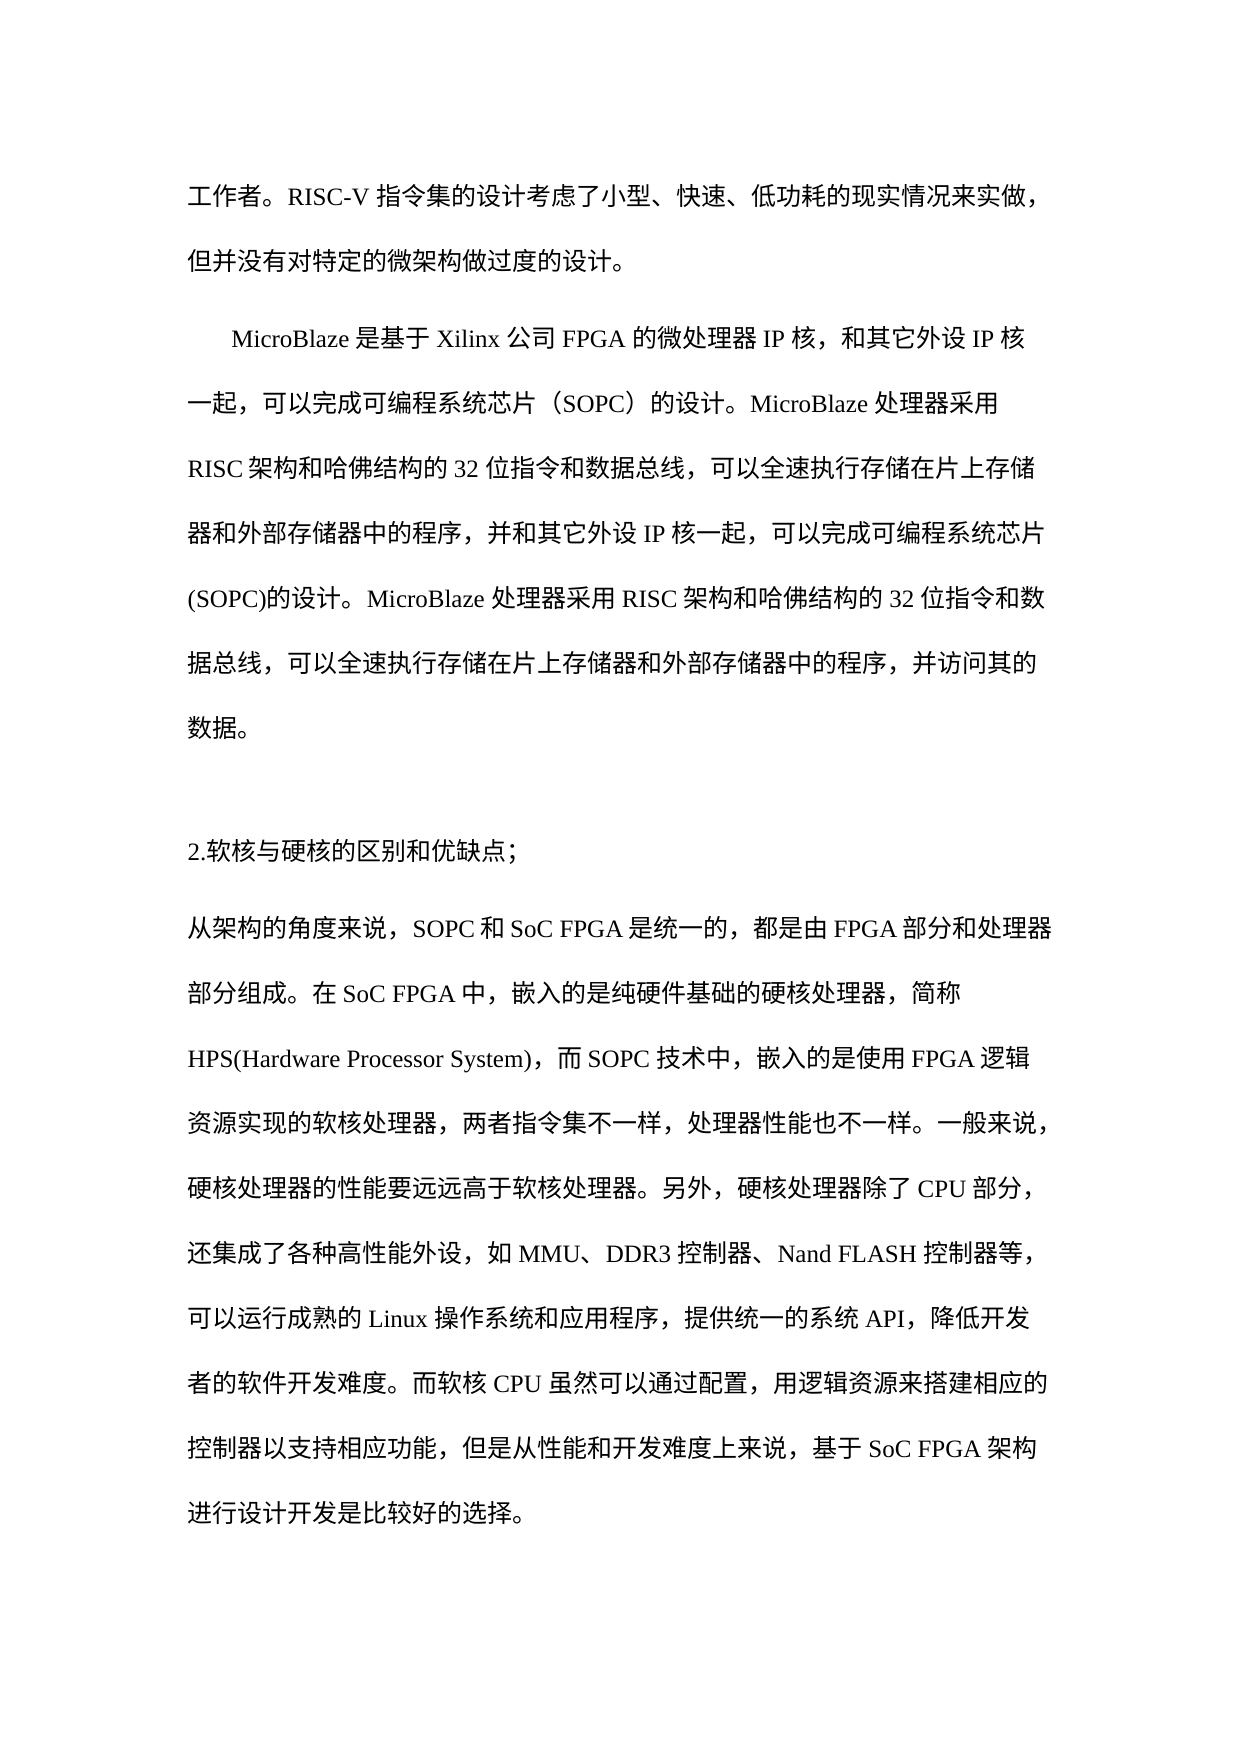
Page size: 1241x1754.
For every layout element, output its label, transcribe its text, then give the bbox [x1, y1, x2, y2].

text MicroBlaze 是基于 Xilinx 公司 FPGA 的微处理器 IP 核，和其它外设 IP 核 一起，可以完成可编程系统芯片（SOPC）的设计。MicroBlaze 处理器采用 RISC架构和哈佛结构的 32 位指令和数据总线，可以全速执行存储在片上存储器和外部存储器中的程序，并和其它外设 IP 核一起，可以完成可编程系统芯片(SOPC)的设计。MicroBlaze 处理器采用 RISC 架构和哈佛结构的 32 位指令和数据总线，可以全速执行存储在片上存储器和外部存储器中的程序，并访问其的数据。 [187, 304, 1053, 759]
text 2.软核与硬核的区别和优缺点； [187, 817, 1053, 882]
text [187, 162, 1053, 292]
text 从架构的角度来说，SOPC和SoC FPGA是统一的，都是由FPGA部分和处理器部分组成。在SoC FPGA中，嵌入的是纯硬件基础的硬核处理器，简称 HPS(Hardware Processor System)，而 SOPC 技术中，嵌入的是使用FPGA逻辑资源实现的软核处理器，两者指令集不一样，处理器性能也不一样。一般来说，硬核处理器的性能要远远高于软核处理器。另外，硬核处理器除了CPU 部分，还集成了各种高性能外设，如 MMU、DDR3 控制器、Nand FLASH 控制器等，可以运行成熟的 Linux 操作系统和应用程序，提供统一的系统 API，降低开发者的软件开发难度。而软核 CPU 虽然可以通过配置，用逻辑资源来搭建相应的控制器以支持相应功能，但是从性能和开发难度上来说，基于 SoC FPGA 架构进行设计开发是比较好的选择。 [187, 894, 1053, 1544]
